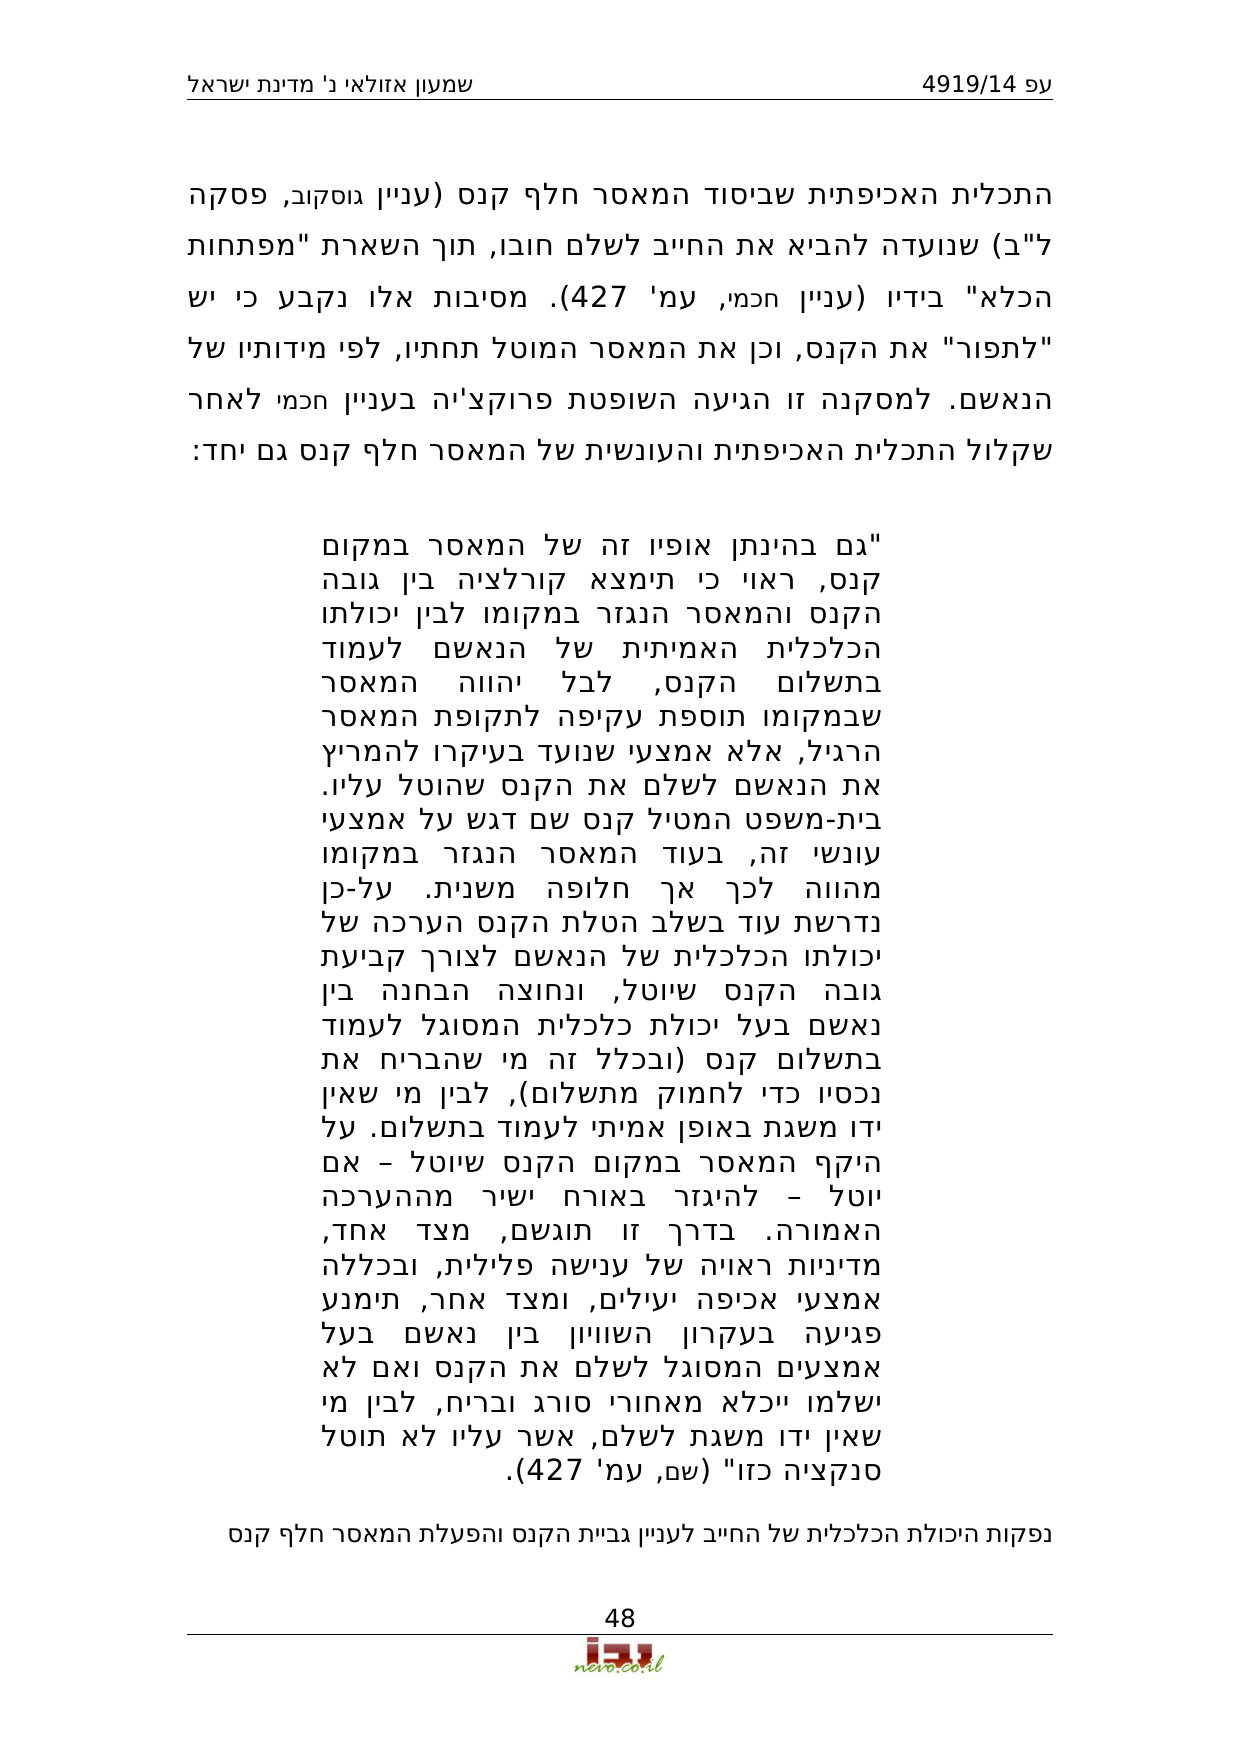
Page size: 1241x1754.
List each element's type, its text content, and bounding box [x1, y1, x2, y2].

text "גם בהינתן אופיו זה של המאסר במקום קנס, ראוי כי תימצא קורלציה בין גובה הקנס והמאסר הנגזר במקומו לבין יכולתו הכלכלית האמיתית של הנאשם לעמוד בתשלום הקנס, לבל יהווה המאסר שבמקומו תוספת עקיפה לתקופת המאסר הרגיל, אלא אמצעי שנועד בעיקרו להמריץ את הנאשם לשלם את הקנס שהוטל עליו. בית-משפט המטיל קנס שם דגש על אמצעי עונשי זה, בעוד המאסר הנגזר במקומו מהווה לכך אך חלופה משנית. על-כן נדרשת עוד בשלב הטלת הקנס הערכה של יכולתו הכלכלית של הנאשם לצורך קביעת גובה הקנס שיוטל, ונחוצה הבחנה בין נאשם בעל יכולת כלכלית המסוגל לעמוד בתשלום קנס (ובכלל זה מי שהבריח את נכסיו כדי לחמוק מתשלום), לבין מי שאין ידו משגת באופן אמיתי לעמוד בתשלום. על היקף המאסר במקום הקנס שיוטל – אם יוטל – להיגזר באורח ישיר מההערכה האמורה. בדרך זו תוגשם, מצד אחד, מדיניות ראויה של ענישה פלילית, ובכללה אמצעי אכיפה יעילים, ומצד אחר, תימנע פגיעה בעקרון השוויון בין נאשם בעל אמצעים המסוגל לשלם את הקנס ואם לא ישלמו ייכלא מאחורי סורג ובריח, לבין מי שאין ידו משגת לשלם, אשר עליו לא תוטל סנקציה כזו" (שם, עמ' 427). [321, 528, 882, 1487]
picture [574, 1637, 666, 1674]
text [187, 177, 1053, 468]
text נפקות היכולת הכלכלית של החייב לעניין גביית הקנס והפעלת המאסר חלף קנס [187, 1519, 1053, 1548]
